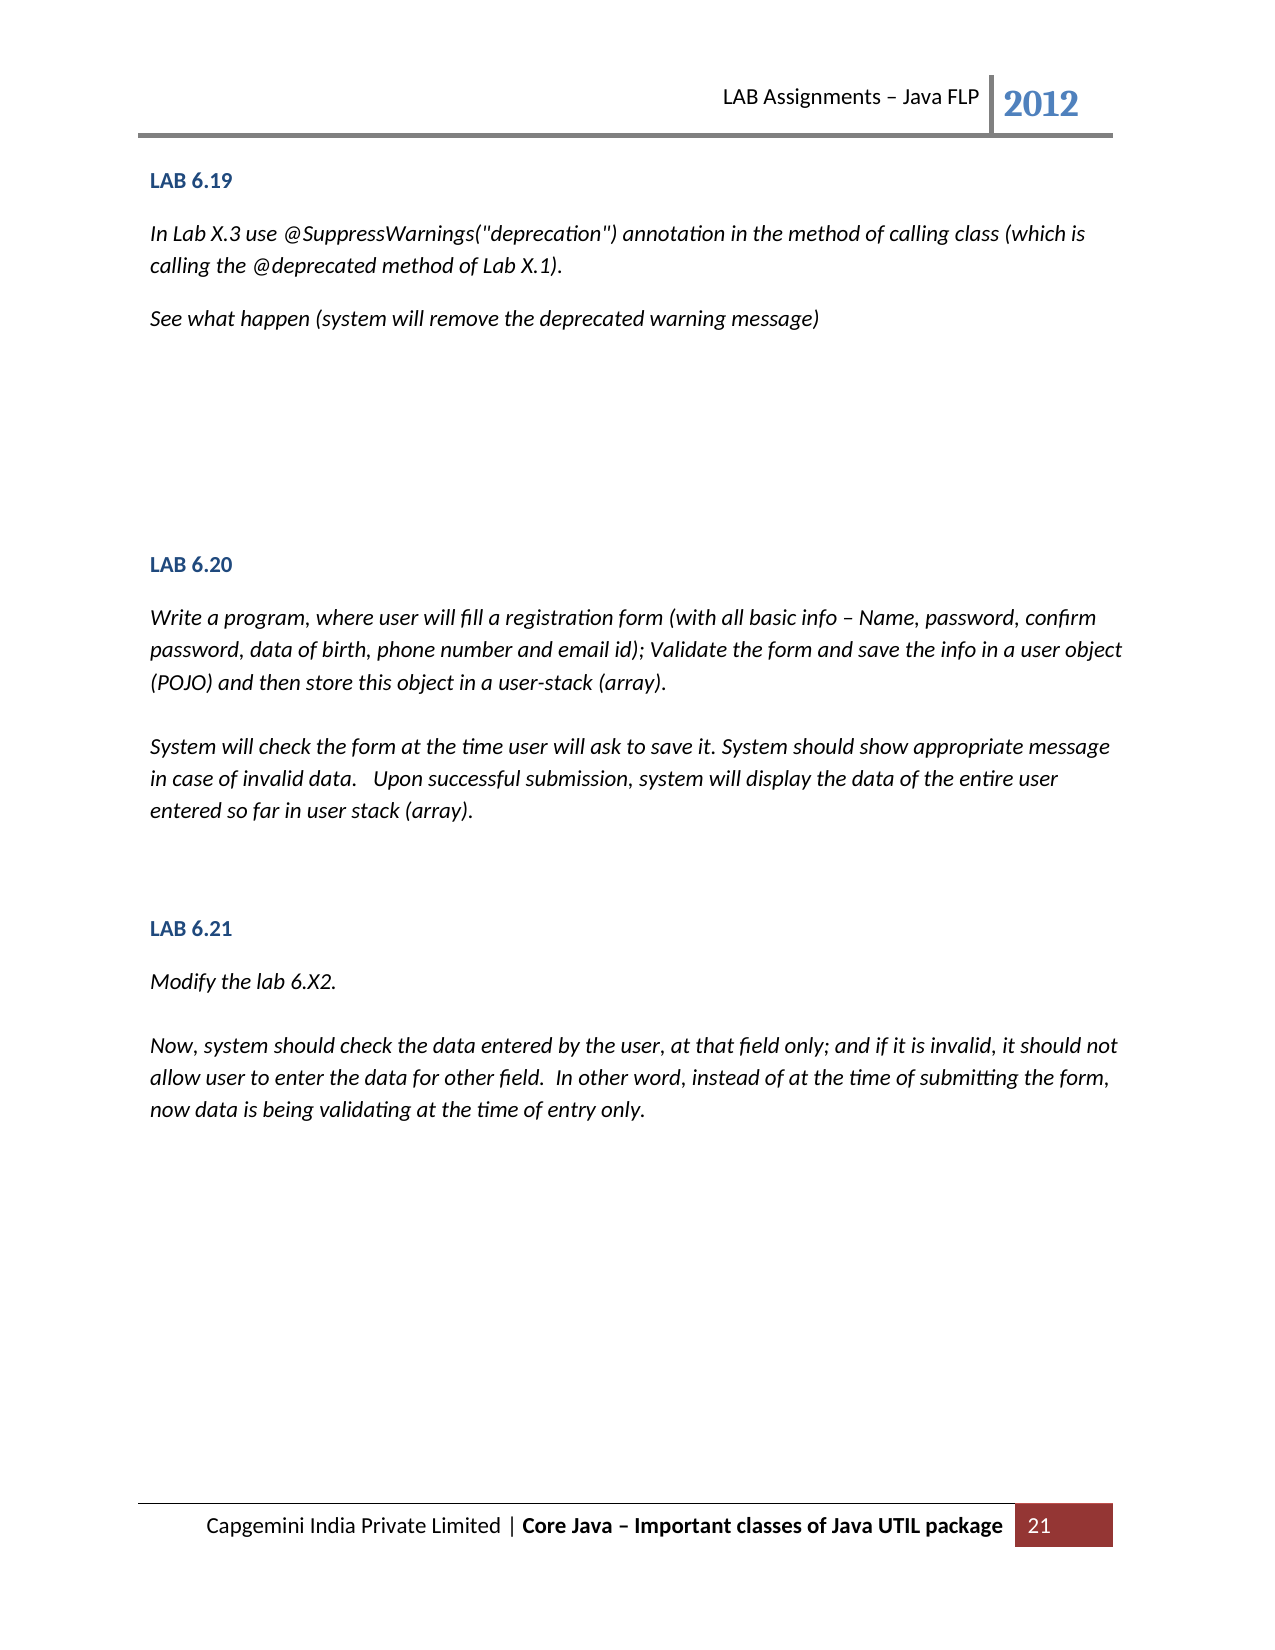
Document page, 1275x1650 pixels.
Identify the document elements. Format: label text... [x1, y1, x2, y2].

text Now, system should check the data entered by the user, at that field only; and if it is invalid, it should not allow user to enter the data for other field. In other word, instead of at the time of submitting the form, now data is being validating at the time of entry only. [150, 1031, 1125, 1123]
text LAB 6.20 [150, 550, 1125, 578]
text See what happen (system will remove the deprecated warning message) [150, 304, 1125, 332]
text Write a program, where user will fill a registration form (with all basic info – Name, password, confirm password, data of birth, phone number and email id); Validate the form and save the info in a user object (POJO) and then store this object in a user-stack (array). [150, 603, 1125, 696]
text System will check the form at the time user will ask to save it. System should show appropriate message in case of invalid data. Upon successful submission, system will display the data of the entire user entered so far in user stack (array). [150, 732, 1125, 824]
text LAB 6.21 [150, 914, 1125, 942]
text Modify the lab 6.X2. [150, 967, 1125, 995]
text LAB 6.19 [150, 166, 1125, 194]
text In Lab X.3 use @SuppressWarnings("deprecation") annotation in the method of calling class (which is calling the @deprecated method of Lab X.1). [150, 219, 1125, 279]
